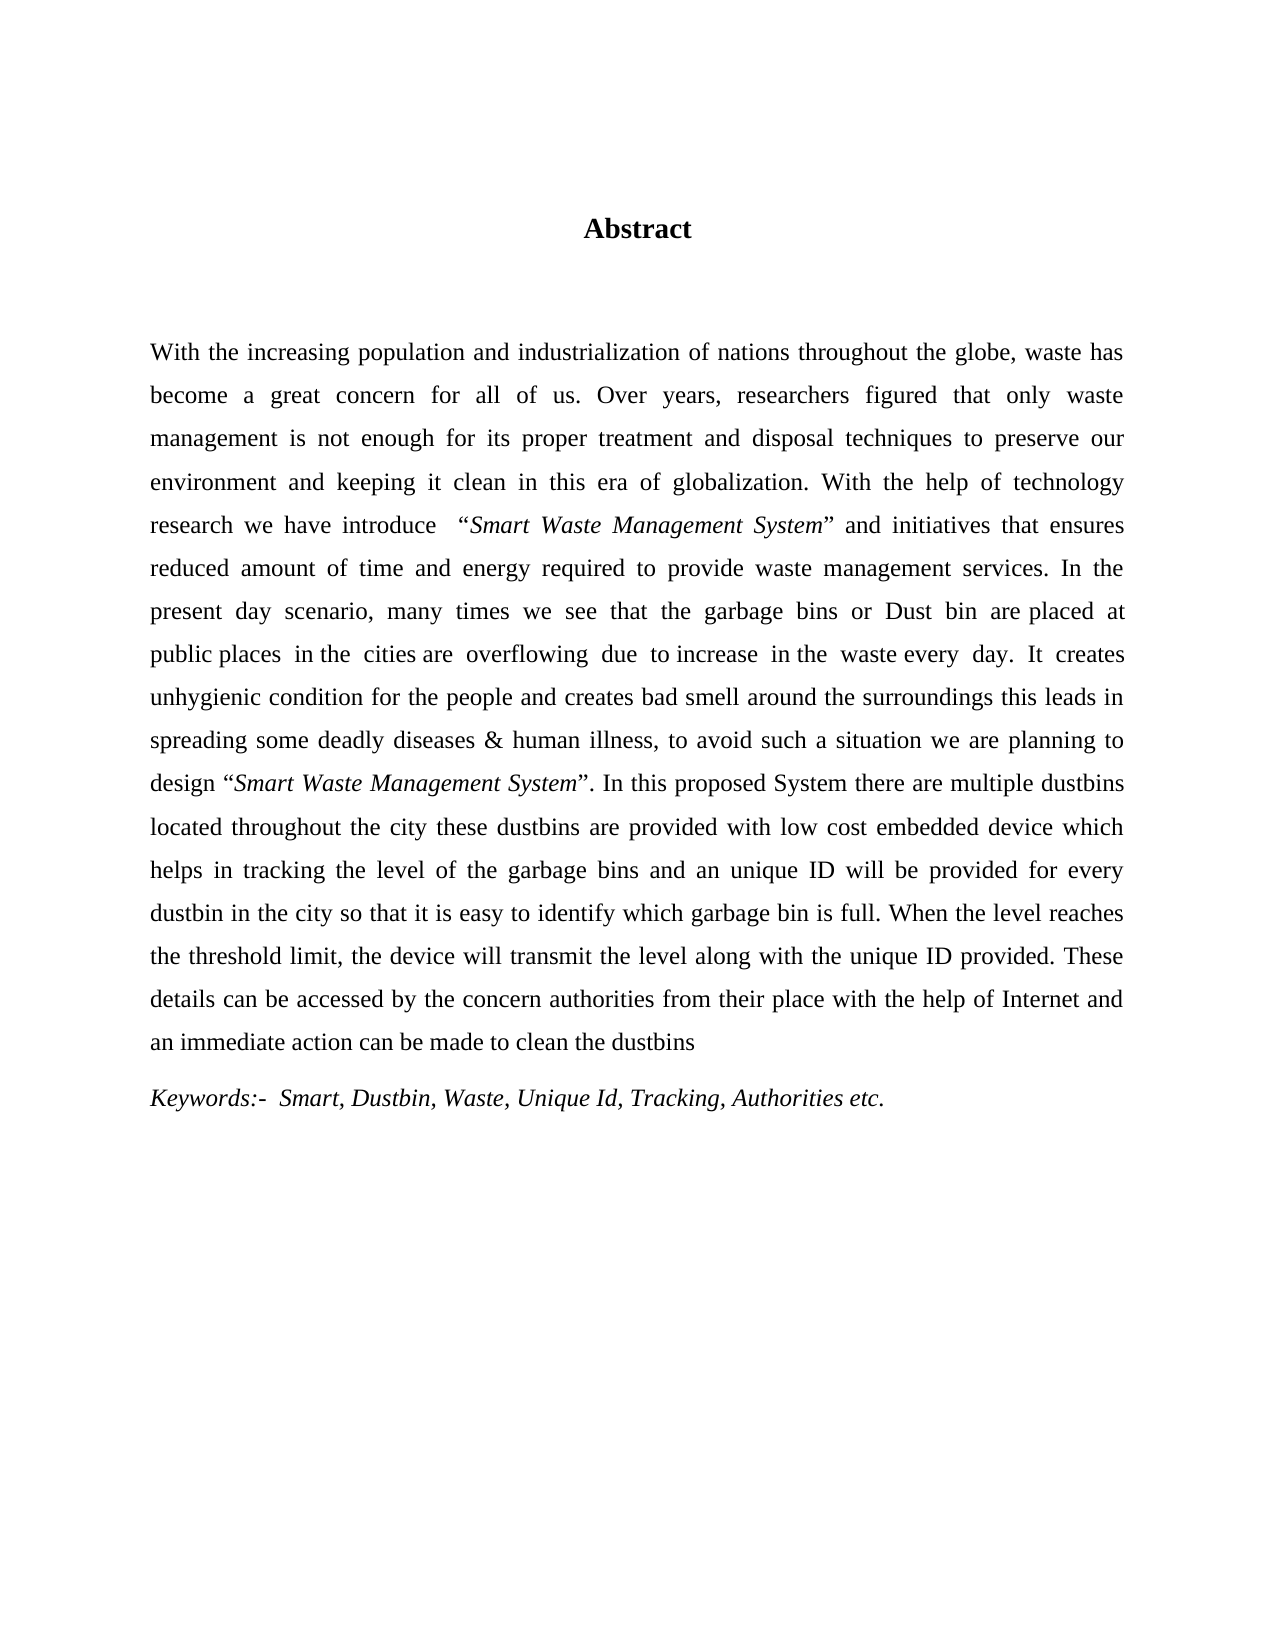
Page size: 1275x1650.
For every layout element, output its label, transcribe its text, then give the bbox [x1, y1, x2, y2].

text Keywords:- Smart, Dustbin, Waste, Unique Id, Tracking, Authorities etc. [150, 1083, 1125, 1112]
text With the increasing population and industrialization of nations throughout the globe, waste has become a great concern for all of us. Over years, researchers figured that only waste management is not enough for its proper treatment and disposal techniques to preserve our environment and keeping it clean in this era of globalization. With the help of technology research we have introduce “Smart Waste Management System” and initiatives that ensures reduced amount of time and energy required to provide waste management services. In the present day scenario, many times we see that the garbage bins or Dust bin are placed at public places in the cities are overflowing due to increase in the waste every day. It creates unhygienic condition for the people and creates bad smell around the surroundings this leads in spreading some deadly diseases & human illness, to avoid such a situation we are planning to design “Smart Waste Management System”. In this proposed System there are multiple dustbins located throughout the city these dustbins are provided with low cost embedded device which helps in tracking the level of the garbage bins and an unique ID will be provided for every dustbin in the city so that it is easy to identify which garbage bin is full. When the level reaches the threshold limit, the device will transmit the level along with the unique ID provided. These details can be accessed by the concern authorities from their place with the help of Internet and an immediate action can be made to clean the dustbins [150, 337, 1125, 1056]
subtitle Abstract [150, 212, 1125, 245]
